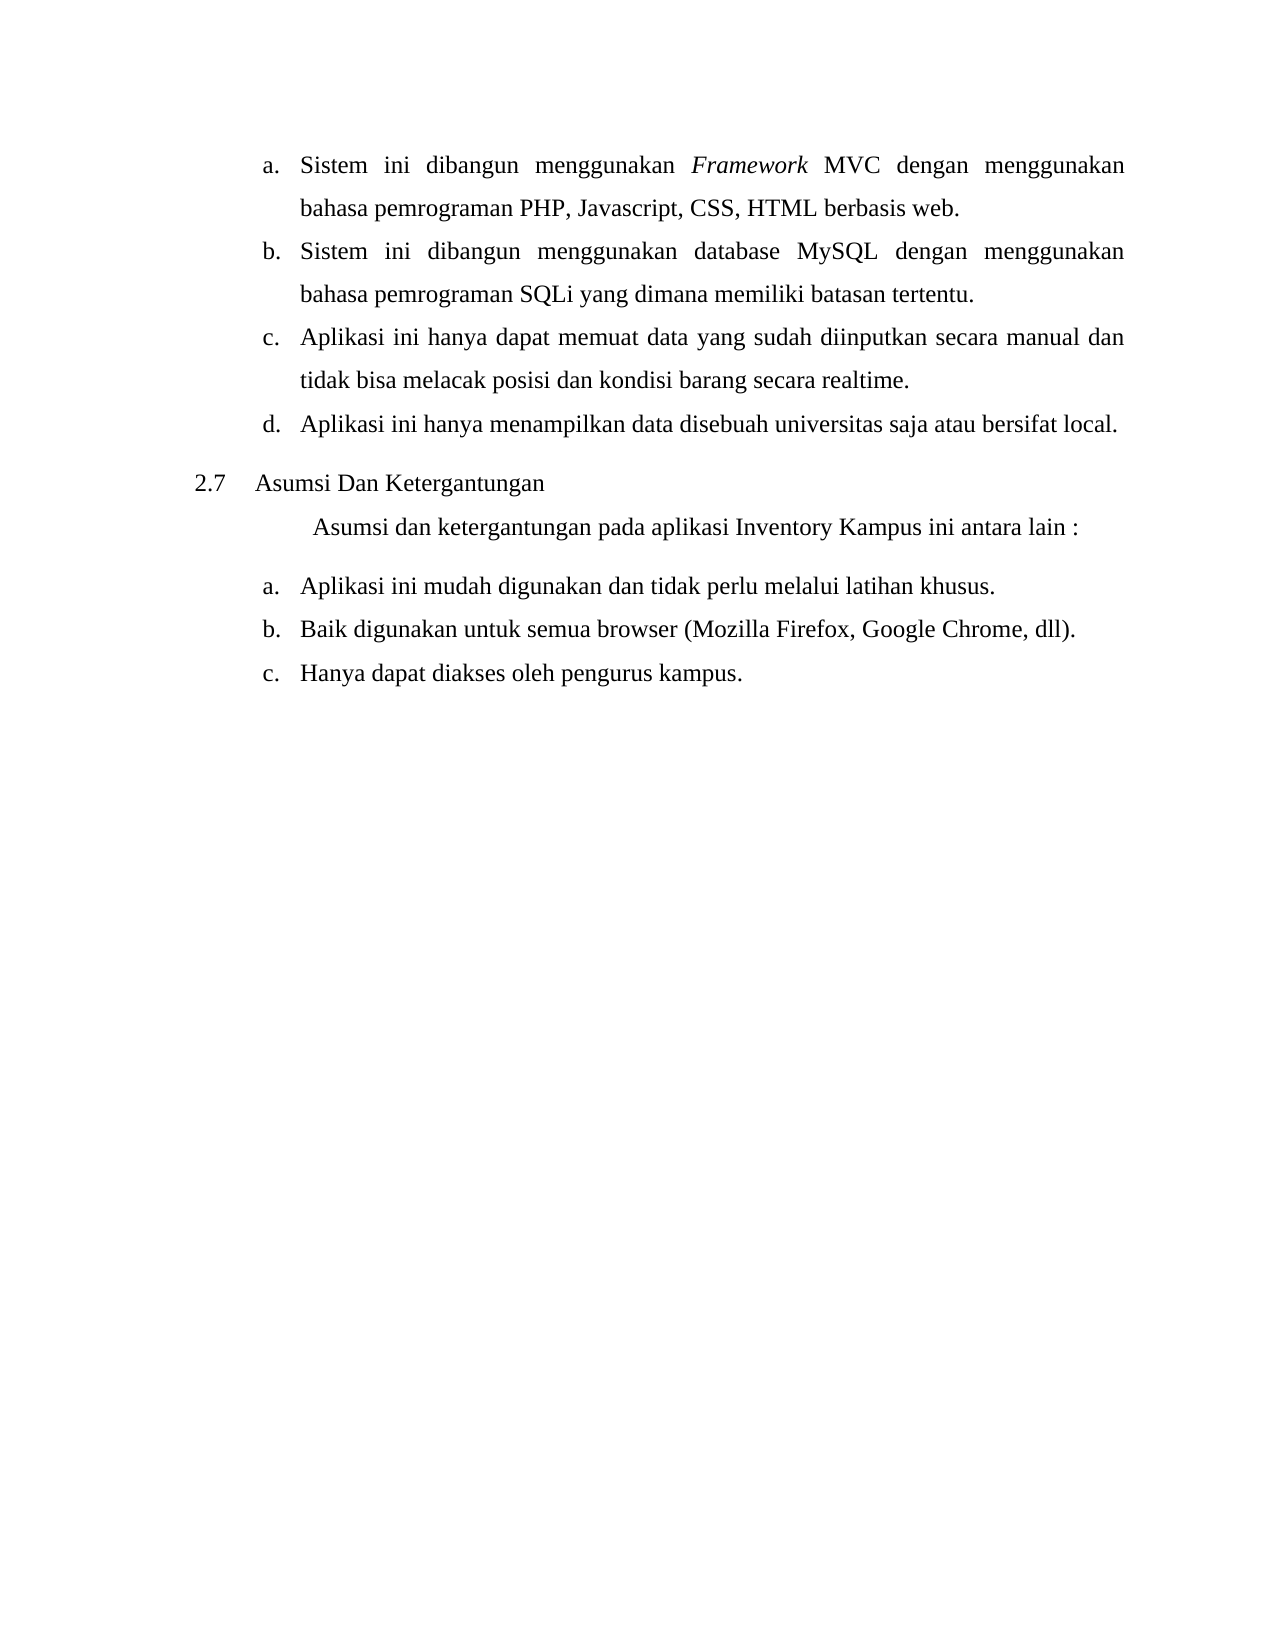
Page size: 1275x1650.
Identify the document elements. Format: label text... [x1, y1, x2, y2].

list Aplikasi ini mudah digunakan dan tidak perlu melalui latihan khusus. [262, 571, 1125, 600]
text Asumsi dan ketergantungan pada aplikasi Inventory Kampus ini antara lain : [253, 512, 1125, 540]
list Aplikasi ini hanya menampilkan data disebuah universitas saja atau bersifat local. [262, 409, 1125, 437]
list Sistem ini dibangun menggunakan Framework MVC dengan menggunakan bahasa pemrograman PHP, Javascript, CSS, HTML berbasis web. [262, 150, 1125, 222]
list Sistem ini dibangun menggunakan database MySQL dengan menggunakan bahasa pemrograman SQLi yang dimana memiliki batasan tertentu. [262, 236, 1125, 308]
list Baik digunakan untuk semua browser (Mozilla Firefox, Google Chrome, dll). [262, 614, 1125, 643]
list Aplikasi ini hanya dapat memuat data yang sudah diinputkan secara manual dan tidak bisa melacak posisi dan kondisi barang secara realtime. [262, 322, 1125, 394]
subtitle Asumsi Dan Ketergantungan [194, 468, 1125, 497]
list Hanya dapat diakses oleh pengurus kampus. [262, 658, 1125, 686]
